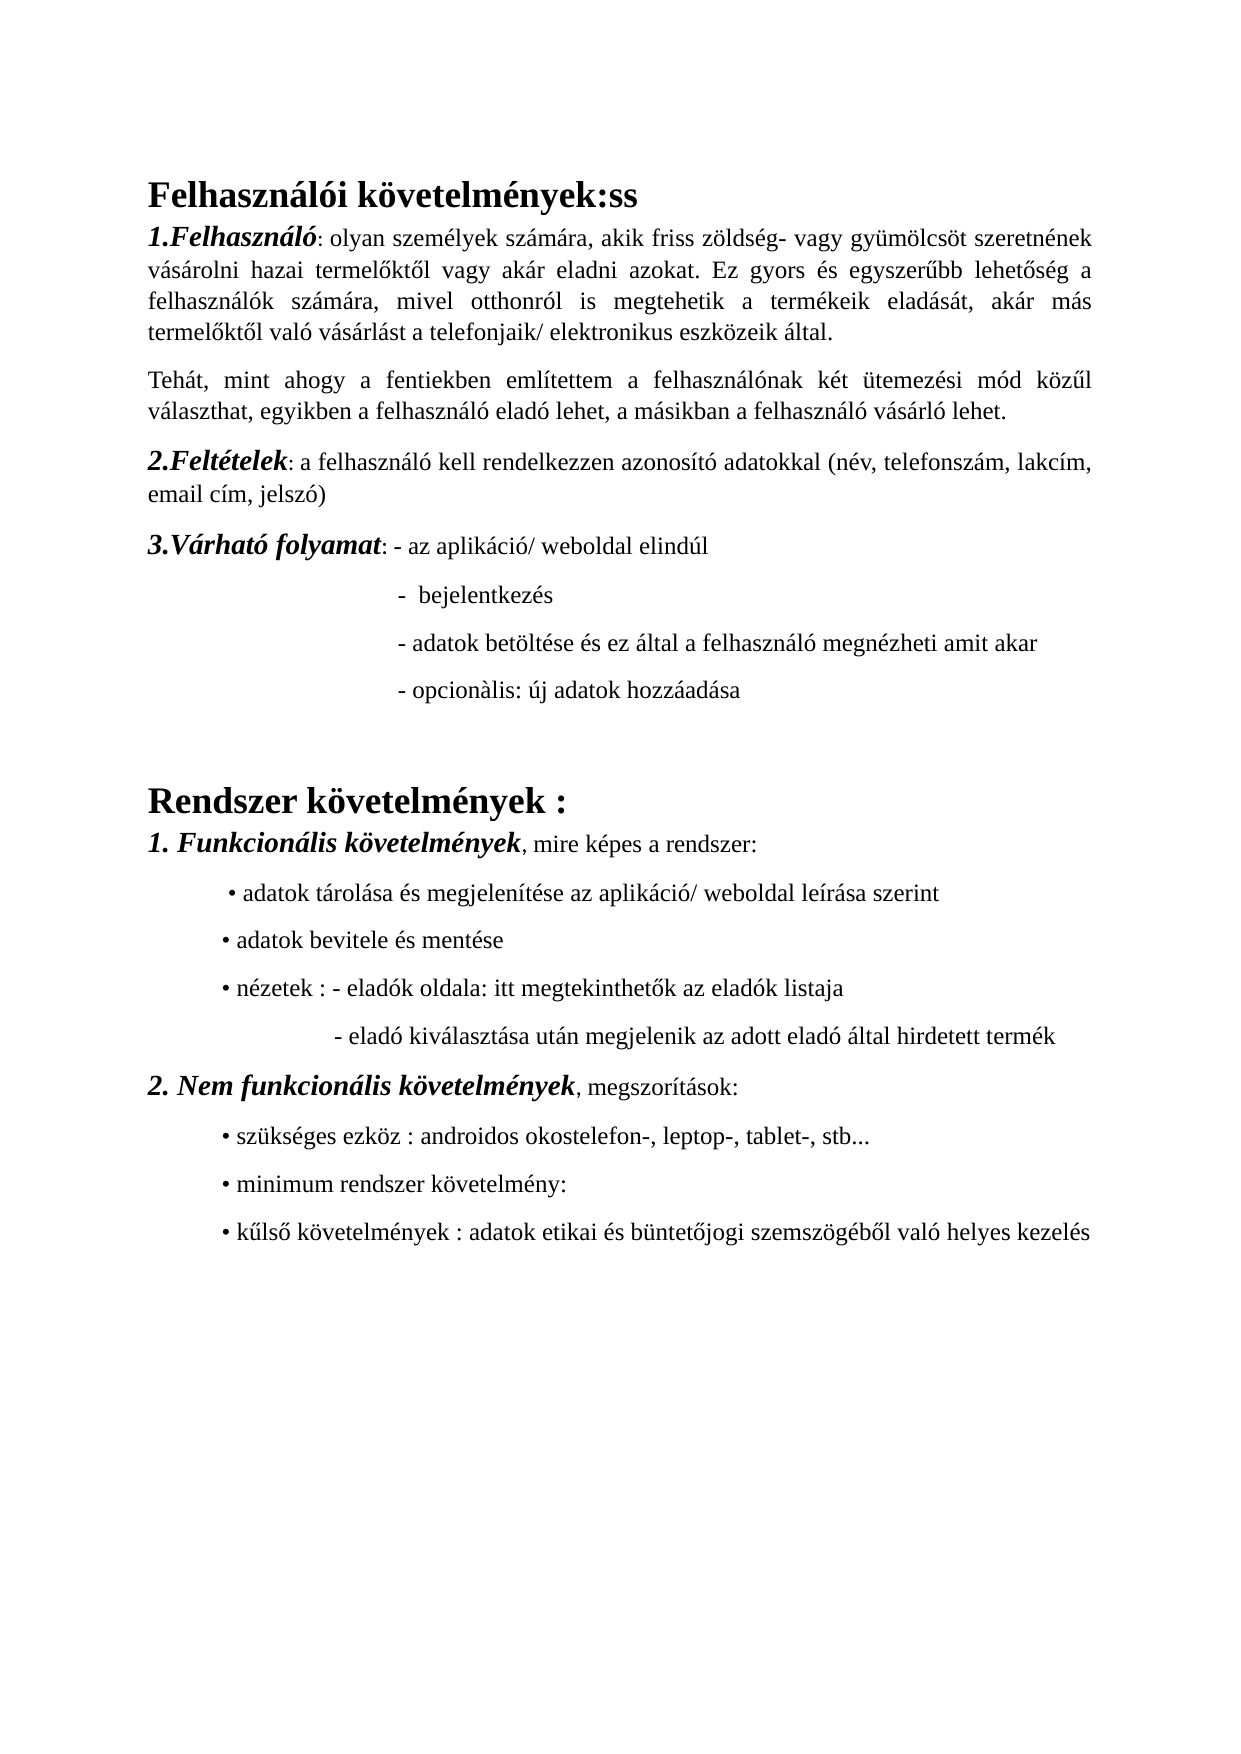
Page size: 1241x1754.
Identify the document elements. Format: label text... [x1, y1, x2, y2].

text - bejelentkezés [148, 580, 1093, 609]
text 2.Feltételek: a felhasználó kell rendelkezzen azonosító adatokkal (név, telefonszám, lakcím, email cím, jelszó) [148, 443, 1093, 508]
text 1.Felhasználó: olyan személyek számára, akik friss zöldség- vagy gyümölcsöt szeretnének vásárolni hazai termelőktől vagy akár eladni azokat. Ez gyors és egyszerűbb lehetőség a felhasználók számára, mivel otthonról is megtehetik a termékeik eladását, akár más termelőktől való vásárlást a telefonjaik/ elektronikus eszközeik által. [148, 219, 1093, 346]
text - eladó kiválasztása után megjelenik az adott eladó által hirdetett termék [221, 1021, 1093, 1049]
text • nézetek : - eladók oldala: itt megtekinthetők az eladók listaja [221, 973, 1093, 1002]
text • adatok bevitele és mentése [221, 925, 1093, 954]
text • szükséges ezköz : androidos okostelefon-, leptop-, tablet-, stb... [221, 1121, 1093, 1150]
text Tehát, mint ahogy a fentiekben említettem a felhasználónak két ütemezési mód közűl választhat, egyikben a felhasználó eladó lehet, a másikban a felhasználó vásárló lehet. [148, 365, 1093, 424]
text 1. Funkcionális követelmények, mire képes a rendszer: [148, 825, 1093, 858]
text 2. Nem funkcionális követelmények, megszorítások: [148, 1068, 1093, 1102]
subtitle Felhasználói követelmények:ss [148, 173, 1093, 216]
subtitle Rendszer követelmények : [148, 778, 1093, 821]
text 3.Várható folyamat: - az aplikáció/ weboldal elindúl [148, 527, 1093, 561]
text • minimum rendszer követelmény: [221, 1169, 1093, 1198]
text • adatok tárolása és megjelenítése az aplikáció/ weboldal leírása szerint [221, 878, 1093, 906]
text - opcionàlis: új adatok hozzáadása [148, 675, 1093, 704]
text - adatok betöltése és ez által a felhasználó megnézheti amit akar [148, 628, 1093, 656]
text • kűlső követelmények : adatok etikai és büntetőjogi szemszögéből való helyes kezelés [221, 1217, 1093, 1245]
